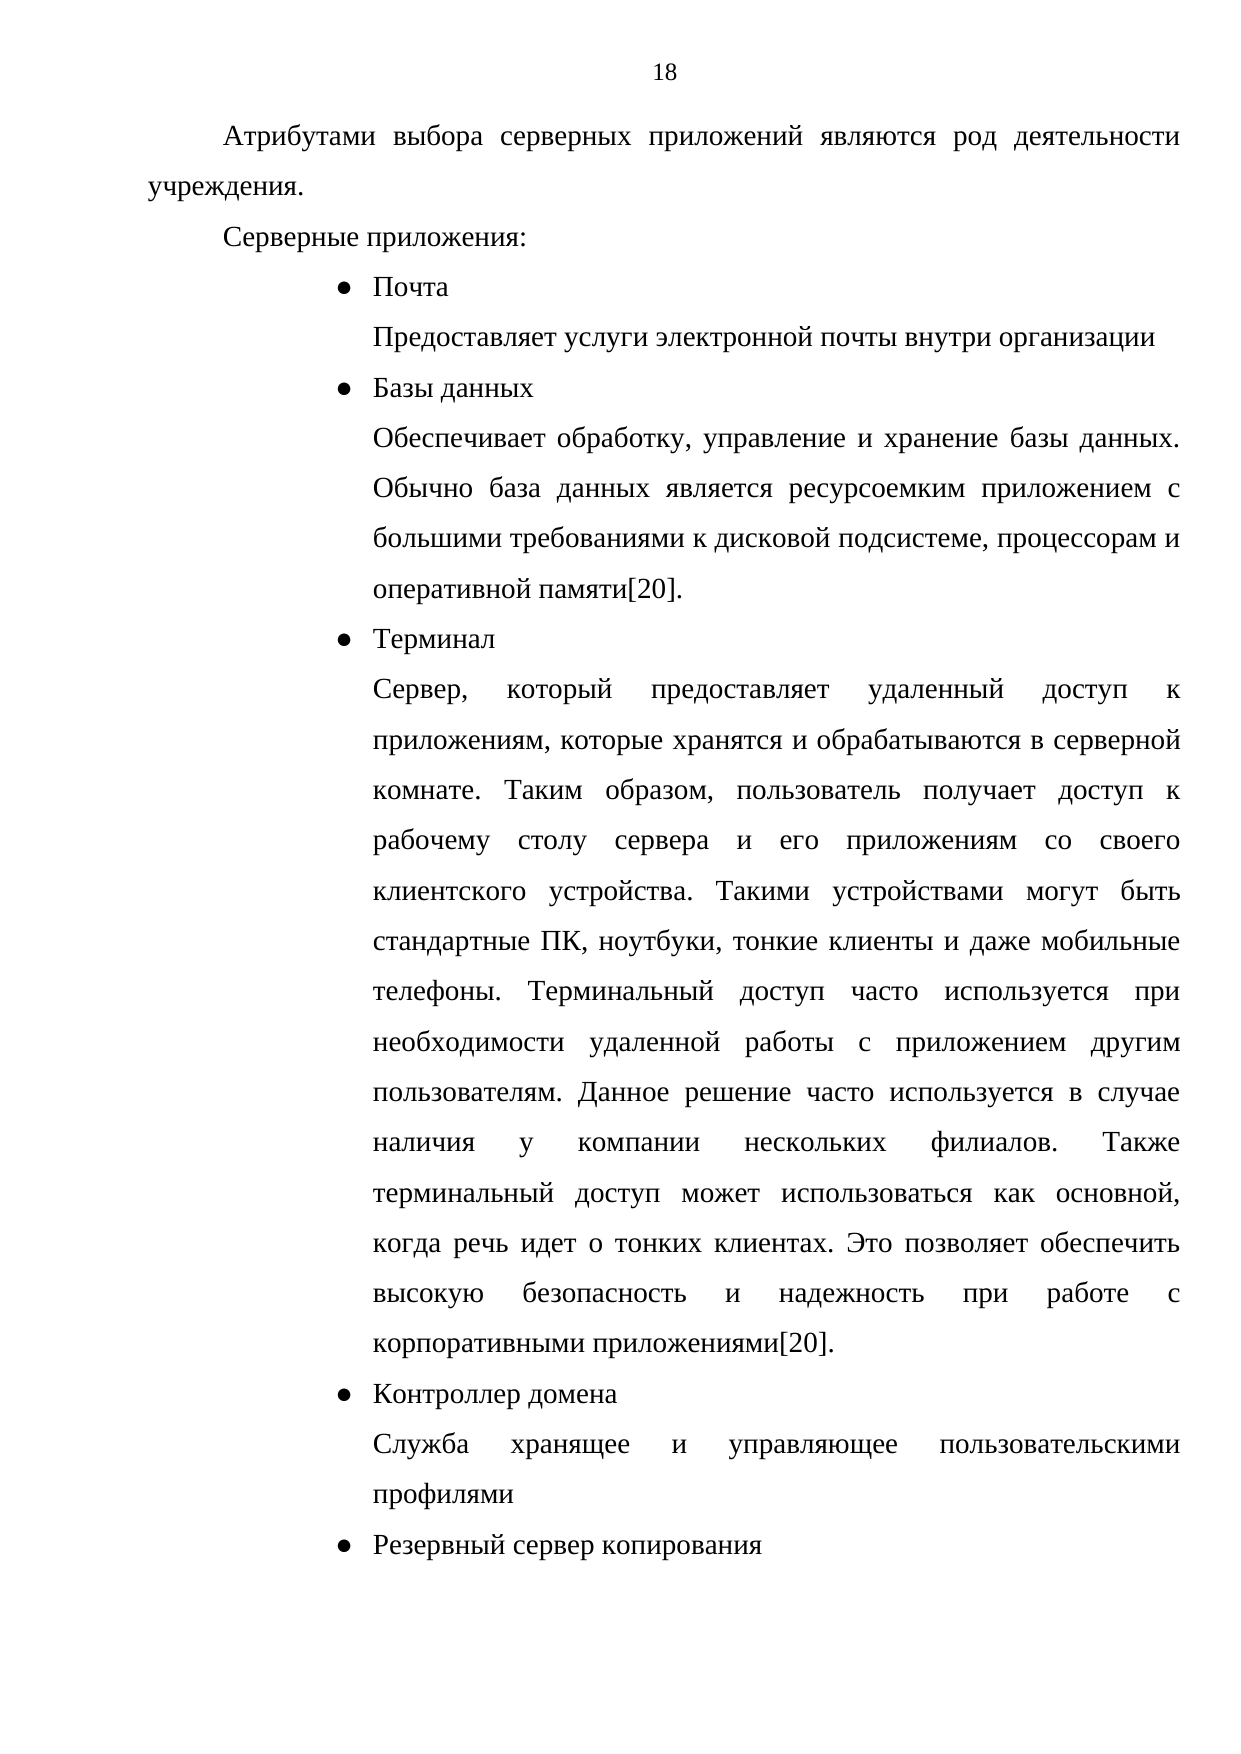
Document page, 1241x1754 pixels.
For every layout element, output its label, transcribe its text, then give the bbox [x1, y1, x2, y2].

text Предоставляет услуги электронной почты внутри организации [373, 319, 1181, 353]
text Служба хранящее и управляющее пользовательскими профилями [373, 1426, 1181, 1510]
list Резервный сервер копирования [335, 1527, 1181, 1560]
text Обеспечивает обработку, управление и хранение базы данных. Обычно база данных является ресурсоемким приложением с большими требованиями к дисковой подсистеме, процессорам и оперативной памяти[20]. [373, 420, 1181, 604]
list Почта [335, 269, 1181, 303]
text Сервер, который предоставляет удаленный доступ к приложениям, которые хранятся и обрабатываются в серверной комнате. Таким образом, пользователь получает доступ к рабочему столу сервера и его приложениям со своего клиентского устройства. Такими устройствами могут быть стандартные ПК, ноутбуки, тонкие клиенты и даже мобильные телефоны. Терминальный доступ часто используется при необходимости удаленной работы с приложением другим пользователям. Данное решение часто используется в случае наличия у компании нескольких филиалов. Также терминальный доступ может использоваться как основной, когда речь идет о тонких клиентах. Это позволяет обеспечить высокую безопасность и надежность при работе с корпоративными приложениями[20]. [373, 672, 1181, 1359]
list Терминал [335, 621, 1181, 655]
list Контроллер домена [335, 1376, 1181, 1409]
text Атрибутами выбора серверных приложений являются род деятельности учреждения. [148, 118, 1181, 202]
text Серверные приложения: [148, 219, 1181, 252]
list Базы данных [335, 370, 1181, 403]
